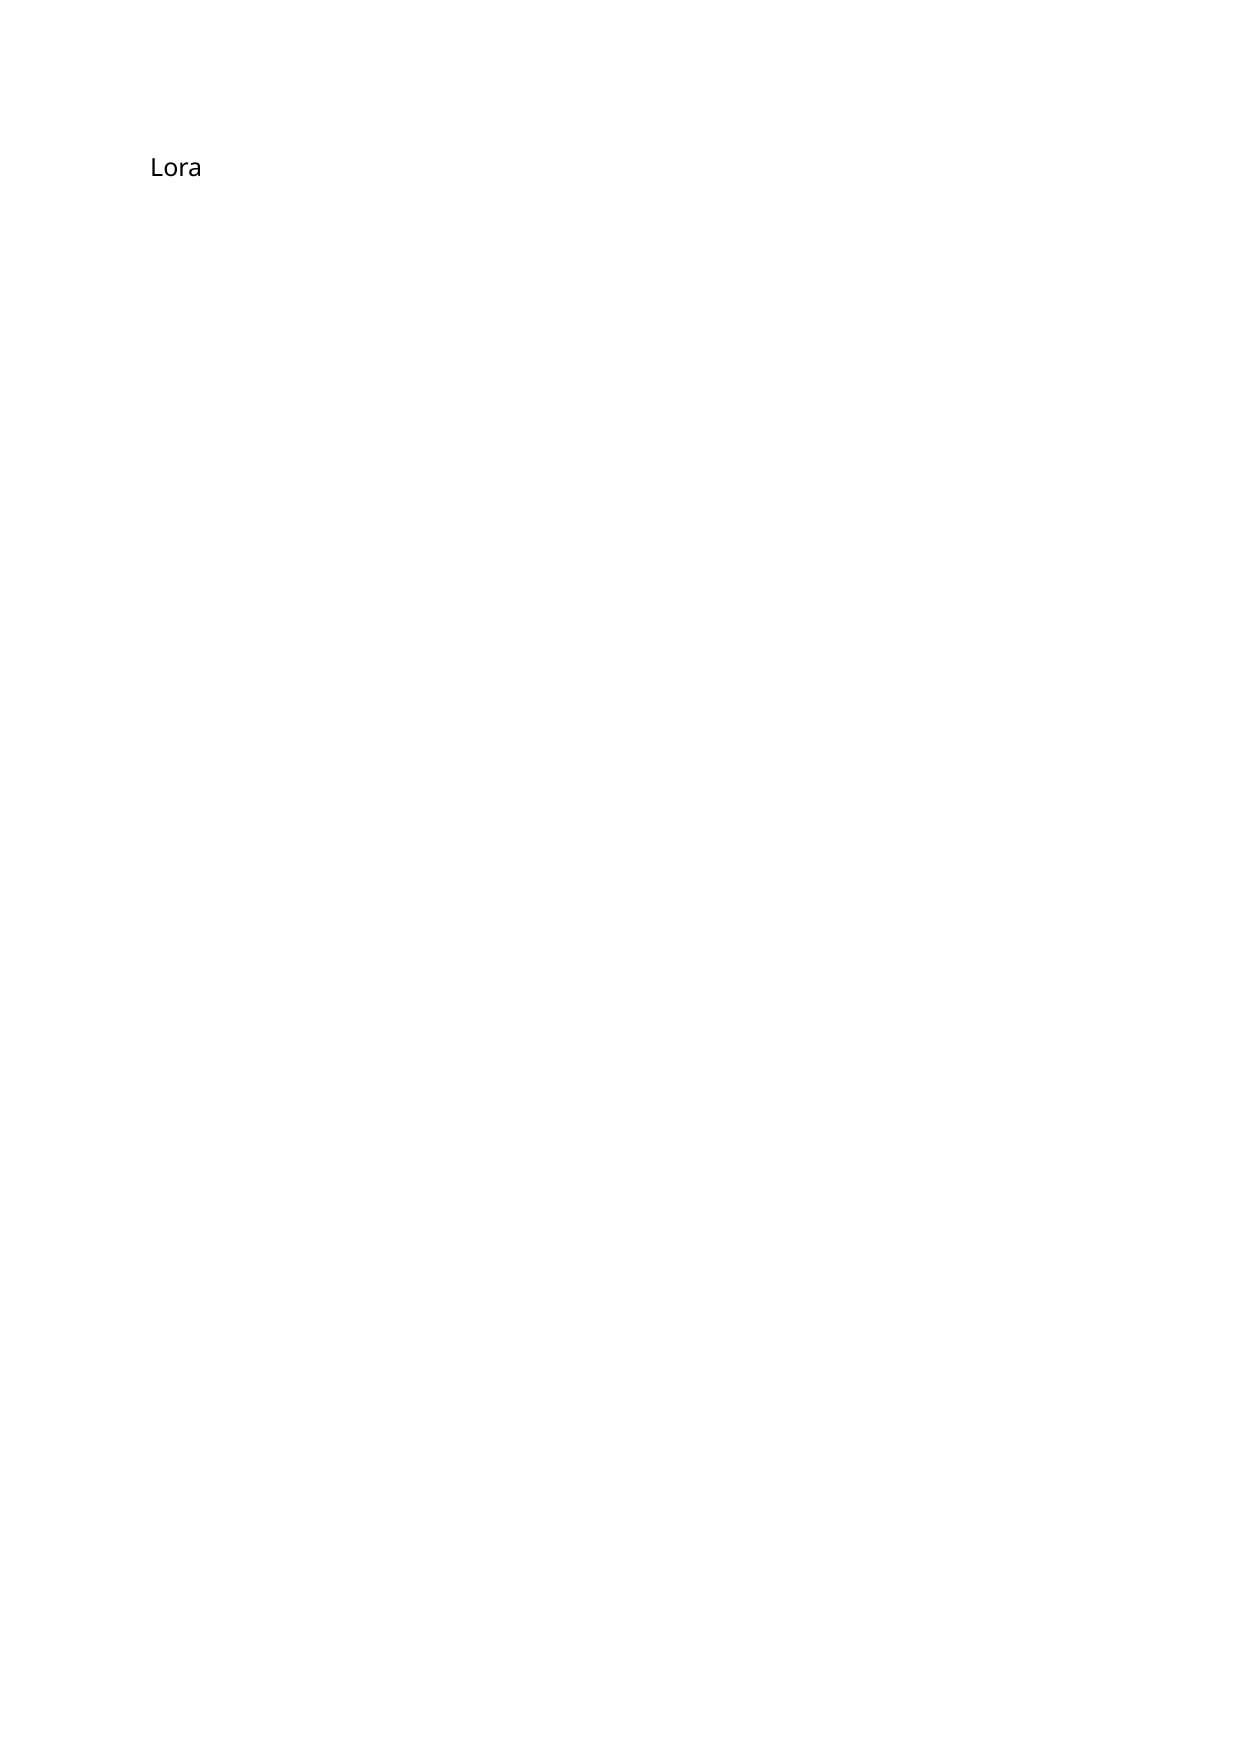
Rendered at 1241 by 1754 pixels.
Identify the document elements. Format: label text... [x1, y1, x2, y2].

text Lora [150, 150, 1090, 184]
